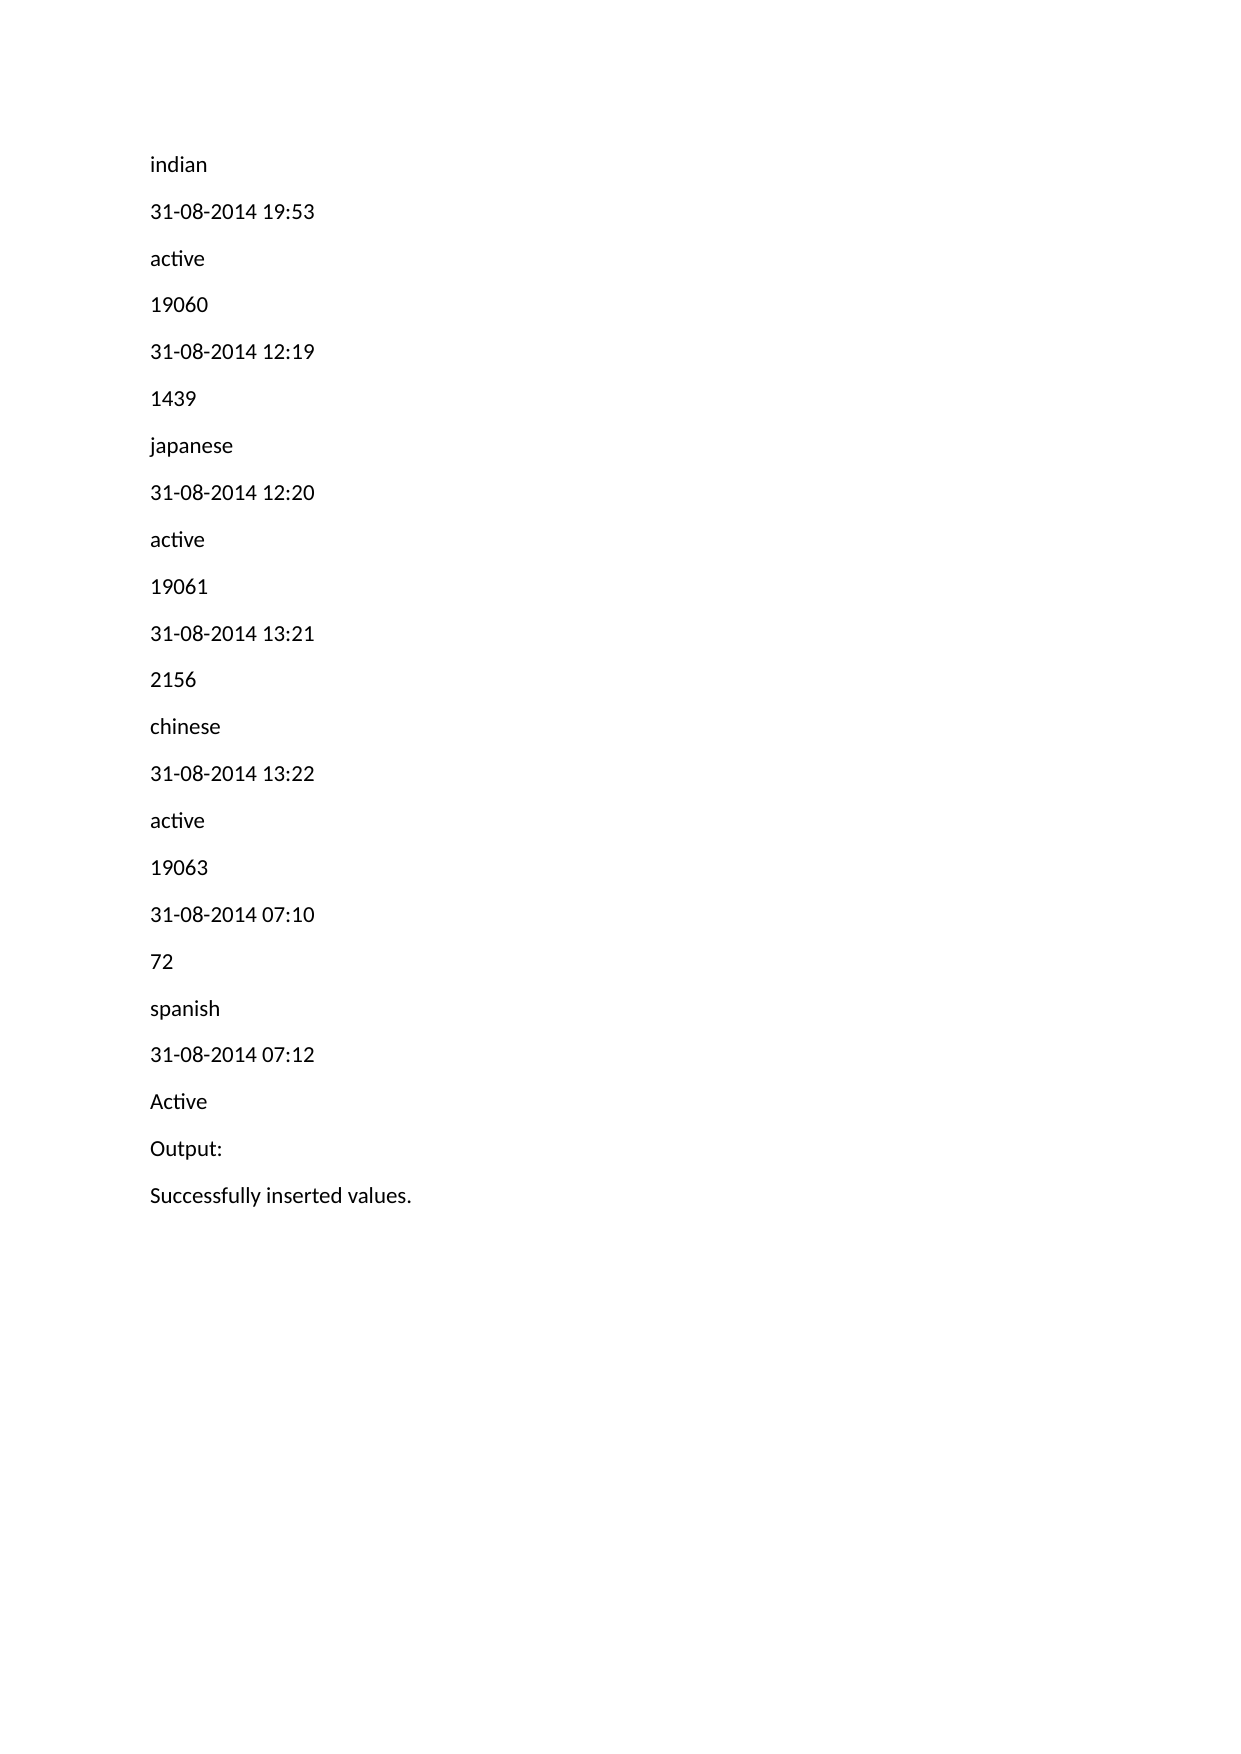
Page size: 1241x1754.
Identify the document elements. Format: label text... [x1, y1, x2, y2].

text 31-08-2014 13:21 [150, 619, 1090, 647]
text active [150, 525, 1090, 553]
text 19061 [150, 572, 1090, 600]
text Active [150, 1087, 1090, 1116]
text 31-08-2014 19:53 [150, 197, 1090, 225]
text 31-08-2014 07:10 [150, 900, 1090, 928]
text Successfully inserted values. [150, 1181, 1090, 1209]
text active [150, 244, 1090, 272]
text 19060 [150, 291, 1090, 319]
text japanese [150, 431, 1090, 459]
text indian [150, 150, 1090, 178]
text 1439 [150, 384, 1090, 412]
text 19063 [150, 853, 1090, 881]
text 31-08-2014 13:22 [150, 759, 1090, 787]
text active [150, 806, 1090, 834]
text 72 [150, 947, 1090, 975]
text 31-08-2014 12:19 [150, 337, 1090, 366]
text Output: [150, 1134, 1090, 1162]
text 31-08-2014 12:20 [150, 478, 1090, 506]
text 2156 [150, 666, 1090, 694]
text 31-08-2014 07:12 [150, 1041, 1090, 1069]
text spanish [150, 994, 1090, 1022]
text chinese [150, 712, 1090, 741]
